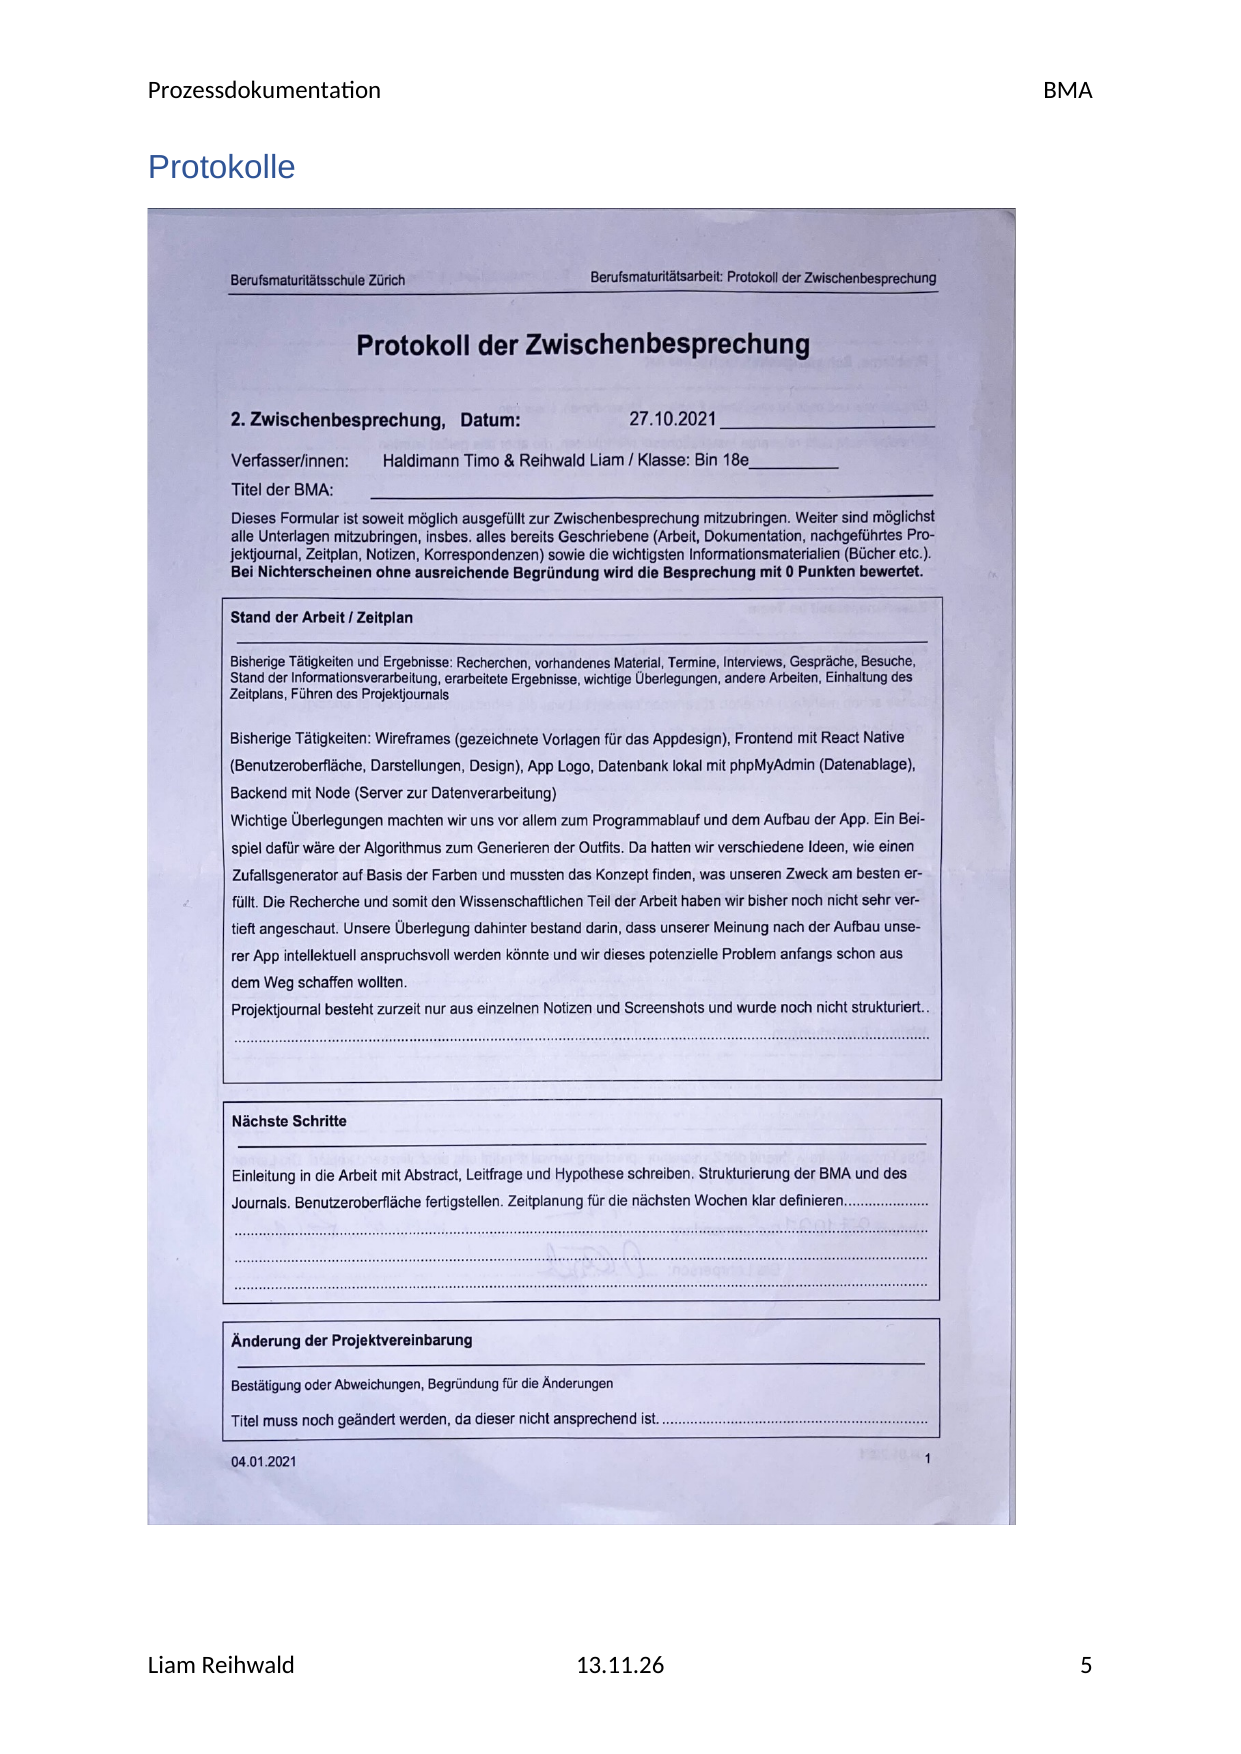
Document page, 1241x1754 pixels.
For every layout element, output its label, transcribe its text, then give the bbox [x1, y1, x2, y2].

picture [147, 208, 1016, 1525]
